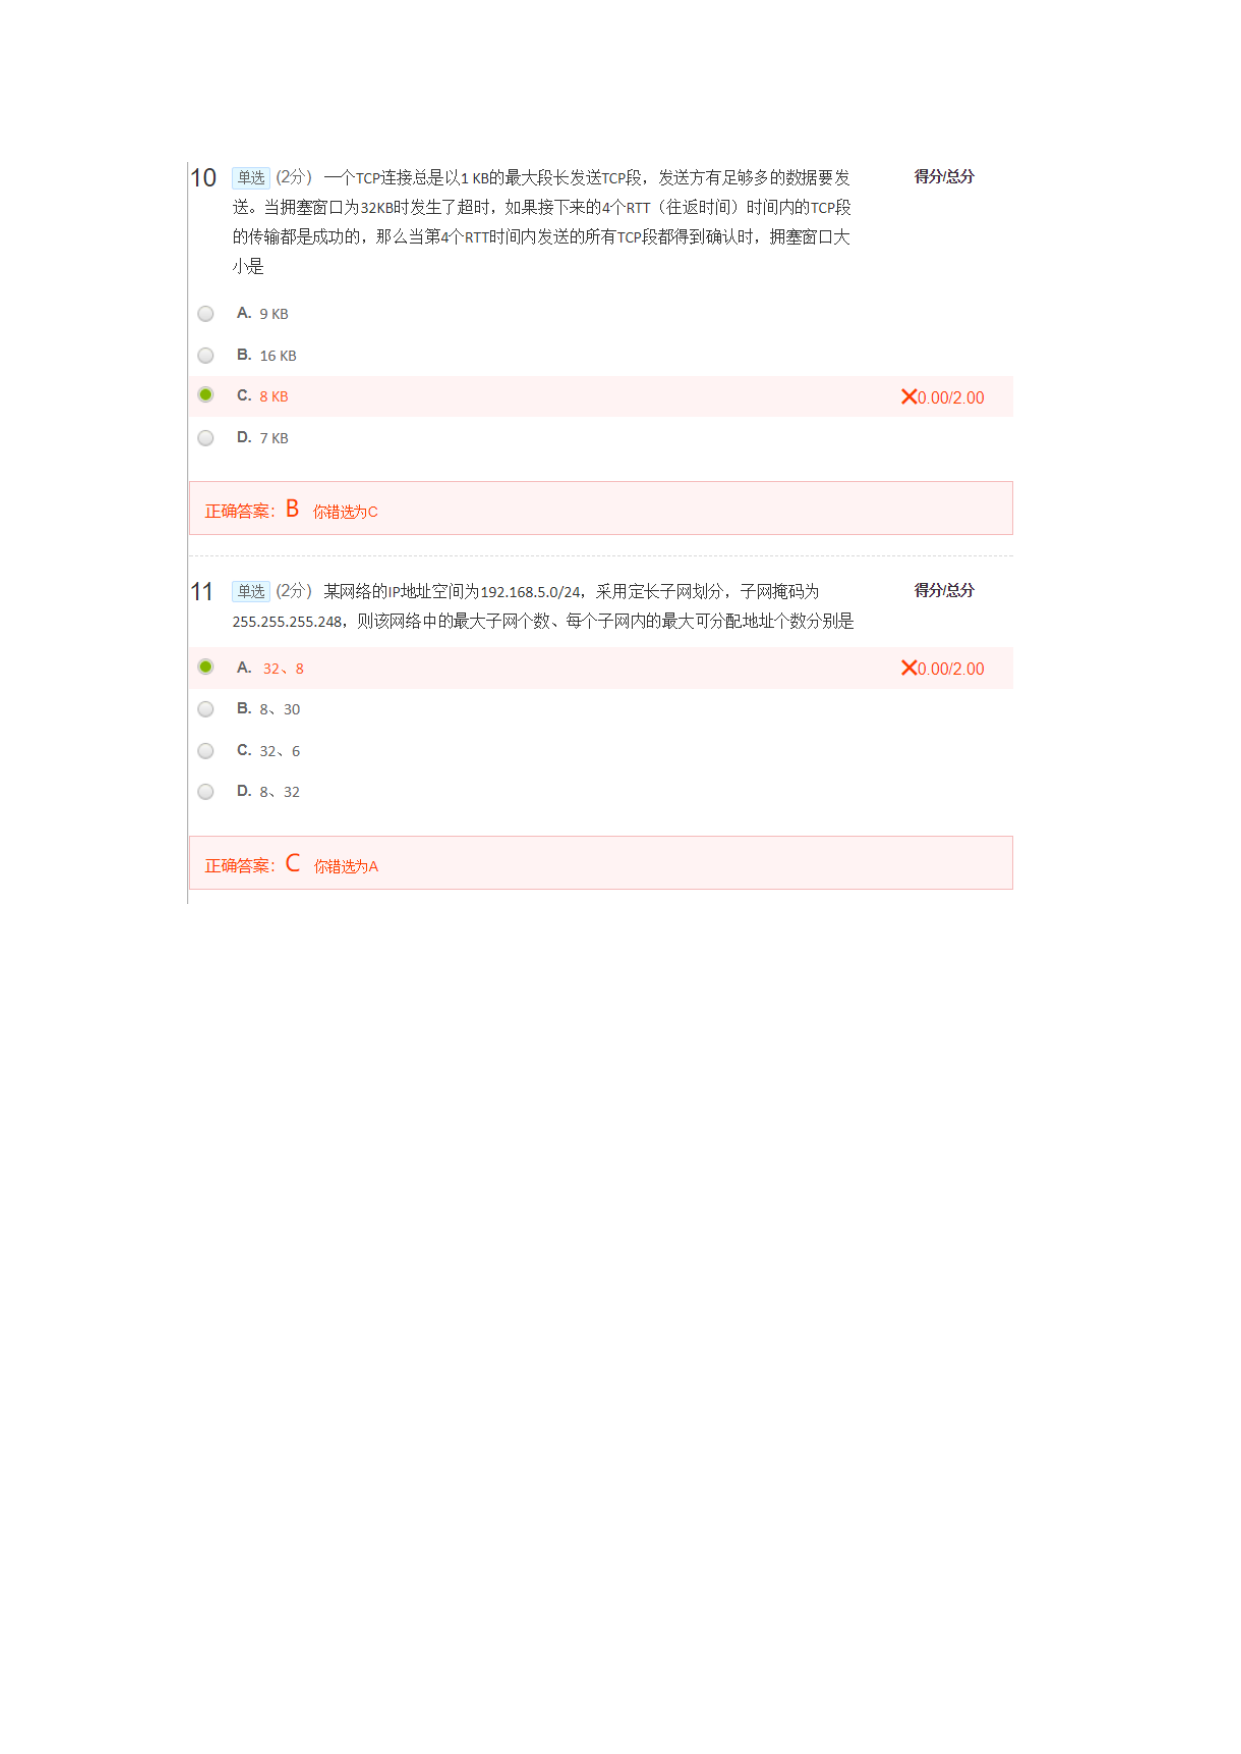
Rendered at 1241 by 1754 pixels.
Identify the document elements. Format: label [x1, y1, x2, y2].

picture [187, 162, 1053, 904]
